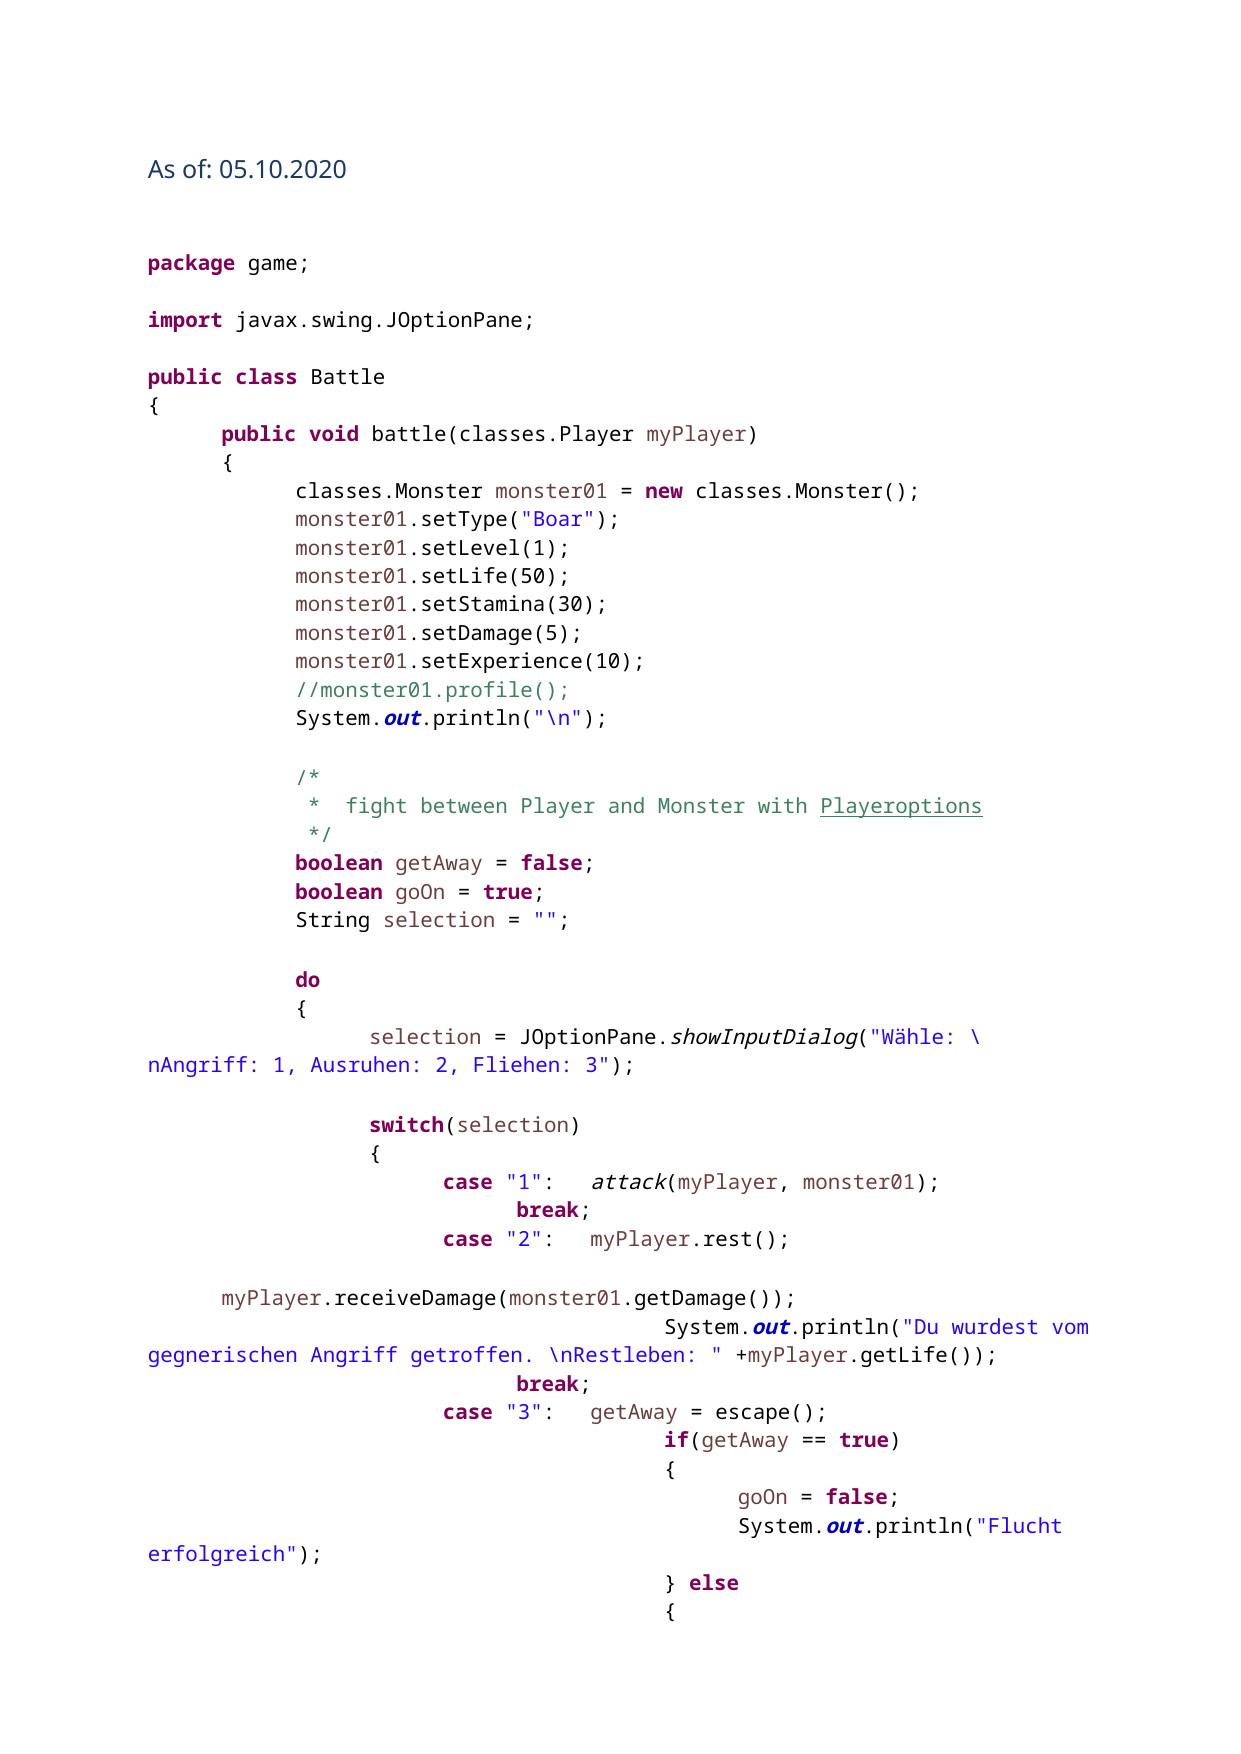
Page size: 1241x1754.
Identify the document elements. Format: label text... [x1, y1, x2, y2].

text break; [148, 1195, 1093, 1224]
text myPlayer.receiveDamage(monster01.getDamage()); [148, 1252, 1093, 1312]
text selection = JOptionPane.showInputDialog("Wähle: \nAngriff: 1, Ausruhen: 2, Fliehen: 3"); [148, 1022, 1093, 1079]
text { [148, 993, 1093, 1022]
text { [148, 1138, 1093, 1167]
text System.out.println("Flucht erfolgreich"); [148, 1511, 1093, 1568]
text * fight between Player and Monster with Playeroptions [148, 791, 1093, 820]
text monster01.setExperience(10); [148, 646, 1093, 675]
text do [148, 965, 1093, 993]
text { [148, 447, 1093, 476]
text monster01.setType("Boar"); [148, 504, 1093, 533]
text monster01.setStamina(30); [148, 589, 1093, 618]
text //monster01.profile(); [148, 675, 1093, 703]
text System.out.println("\n"); [148, 703, 1093, 732]
text switch(selection) [148, 1110, 1093, 1138]
text classes.Monster monster01 = new classes.Monster(); [148, 476, 1093, 504]
text case "1": attack(myPlayer, monster01); [148, 1167, 1093, 1195]
text break; [148, 1369, 1093, 1397]
text /* [148, 763, 1093, 791]
text } else [148, 1568, 1093, 1596]
text { [148, 1596, 1093, 1624]
text public class Battle [148, 362, 1093, 391]
text case "2": myPlayer.rest(); [148, 1224, 1093, 1252]
text public void battle(classes.Player myPlayer) [148, 419, 1093, 447]
text { [148, 1454, 1093, 1482]
text boolean getAway = false; [148, 848, 1093, 877]
text case "3": getAway = escape(); [148, 1397, 1093, 1426]
text System.out.println("Du wurdest vom gegnerischen Angriff getroffen. \nRestleben: " +myPlayer.getLife()); [148, 1312, 1093, 1369]
text if(getAway == true) [148, 1426, 1093, 1454]
text package game; [148, 248, 1093, 277]
text boolean goOn = true; [148, 877, 1093, 905]
text */ [148, 820, 1093, 848]
text { [148, 391, 1093, 419]
text String selection = ""; [148, 905, 1093, 934]
text monster01.setLevel(1); [148, 533, 1093, 561]
text goOn = false; [148, 1482, 1093, 1511]
subtitle As of: 05.10.2020 [148, 152, 1093, 186]
text monster01.setDamage(5); [148, 618, 1093, 646]
text monster01.setLife(50); [148, 561, 1093, 589]
text import javax.swing.JOptionPane; [148, 305, 1093, 334]
